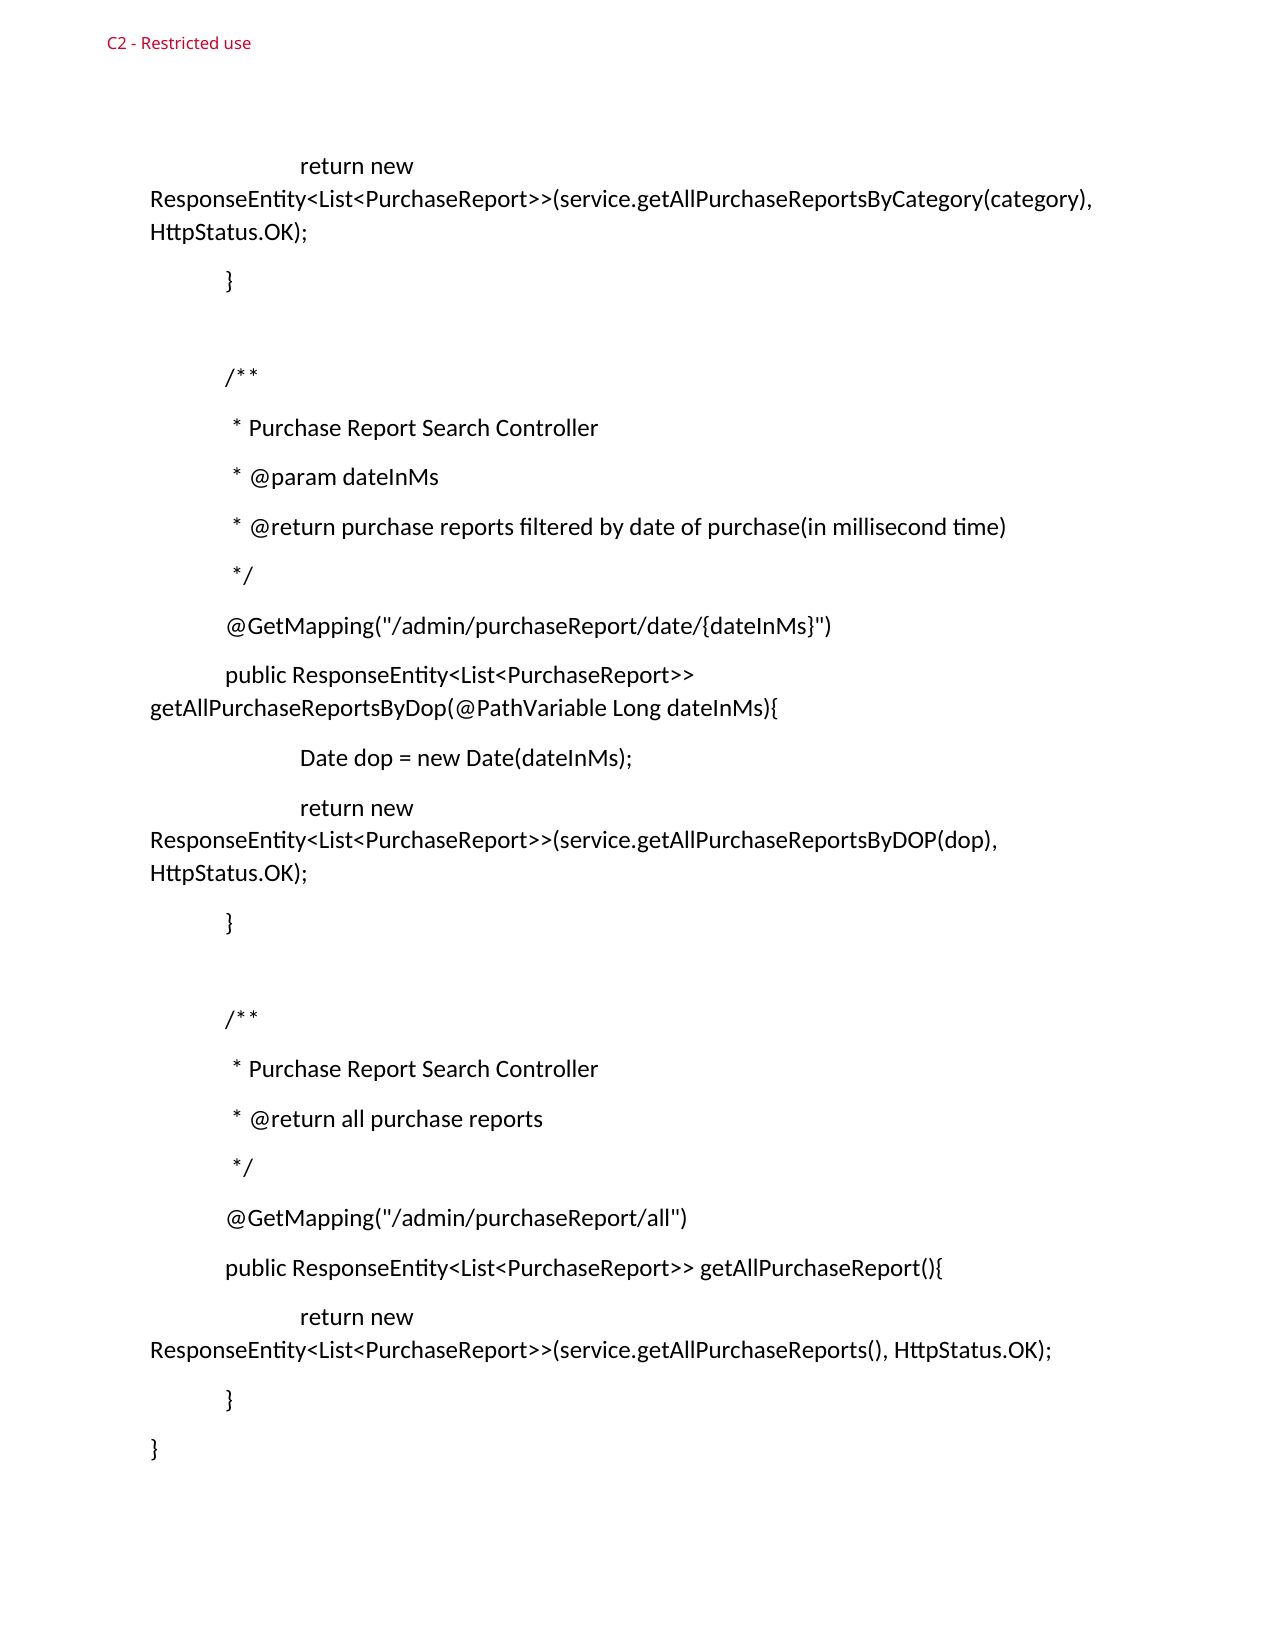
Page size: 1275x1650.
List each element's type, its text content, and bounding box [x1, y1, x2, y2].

text } [150, 1433, 1125, 1464]
text public ResponseEntity<List<PurchaseReport>> getAllPurchaseReport(){ [150, 1252, 1125, 1282]
text } [150, 1384, 1125, 1414]
text Date dop = new Date(dateInMs); [150, 742, 1125, 773]
text /** [150, 362, 1125, 393]
text @GetMapping("/admin/purchaseReport/date/{dateInMs}") [150, 610, 1125, 641]
text } [150, 265, 1125, 296]
text * @param dateInMs [150, 461, 1125, 492]
text * @return all purchase reports [150, 1103, 1125, 1133]
text @GetMapping("/admin/purchaseReport/all") [150, 1202, 1125, 1233]
text */ [150, 1152, 1125, 1183]
text * Purchase Report Search Controller [150, 412, 1125, 442]
text * @return purchase reports filtered by date of purchase(in millisecond time) [150, 511, 1125, 541]
text * Purchase Report Search Controller [150, 1053, 1125, 1084]
text return new ResponseEntity<List<PurchaseReport>>(service.getAllPurchaseReportsByDOP(dop), HttpStatus.OK); [150, 792, 1125, 888]
text return new ResponseEntity<List<PurchaseReport>>(service.getAllPurchaseReports(), HttpStatus.OK); [150, 1301, 1125, 1365]
text /** [150, 1004, 1125, 1034]
text } [150, 907, 1125, 938]
text public ResponseEntity<List<PurchaseReport>> getAllPurchaseReportsByDop(@PathVariable Long dateInMs){ [150, 659, 1125, 723]
text return new ResponseEntity<List<PurchaseReport>>(service.getAllPurchaseReportsByCategory(category), HttpStatus.OK); [150, 150, 1125, 246]
text */ [150, 560, 1125, 591]
